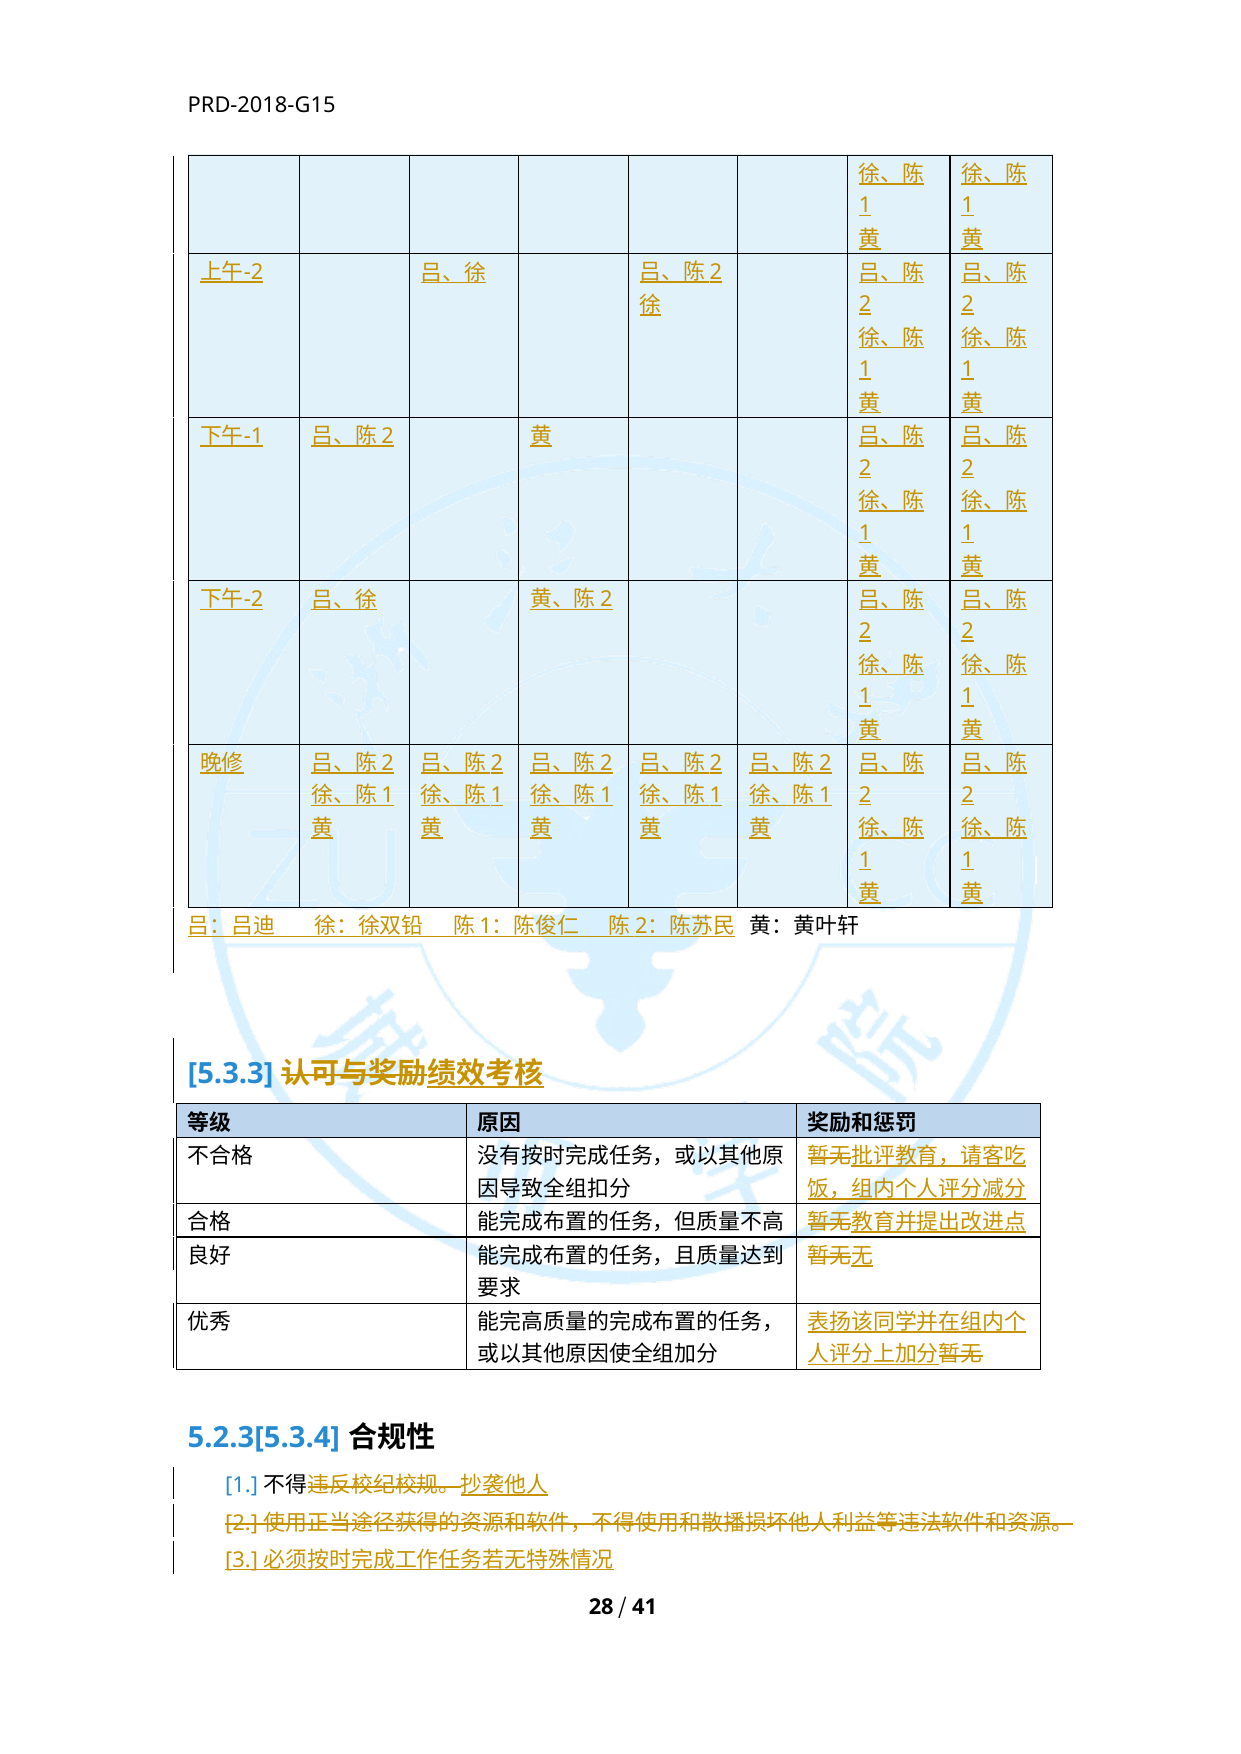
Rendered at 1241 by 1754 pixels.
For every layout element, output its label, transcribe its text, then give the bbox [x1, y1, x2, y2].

table_cell [797, 1238, 1040, 1302]
table_cell 良好 [177, 1238, 466, 1302]
text 合规性 [187, 1402, 1053, 1467]
table_header 原因 [467, 1104, 796, 1137]
table_header 等级 [177, 1104, 466, 1137]
table_cell 能完成布置的任务，但质量不高 [467, 1204, 796, 1236]
table_cell 不合格 [177, 1138, 466, 1203]
list 不得 [225, 1467, 1053, 1499]
table_cell 没有按时完成任务，或以其他原因导致全组扣分 [467, 1138, 796, 1203]
table_header 奖励和惩罚 [797, 1104, 1040, 1137]
table_cell [797, 1304, 1040, 1368]
text 黄：黄叶轩 [187, 908, 1053, 941]
table_cell 能完成布置的任务，且质量达到要求 [467, 1238, 796, 1302]
table_cell [797, 1204, 1040, 1236]
table_cell 能完高质量的完成布置的任务，或以其他原因使全组加分 [467, 1304, 796, 1368]
table_cell 优秀 [177, 1304, 466, 1368]
table_cell 合格 [177, 1204, 466, 1236]
table_cell [797, 1138, 1040, 1203]
